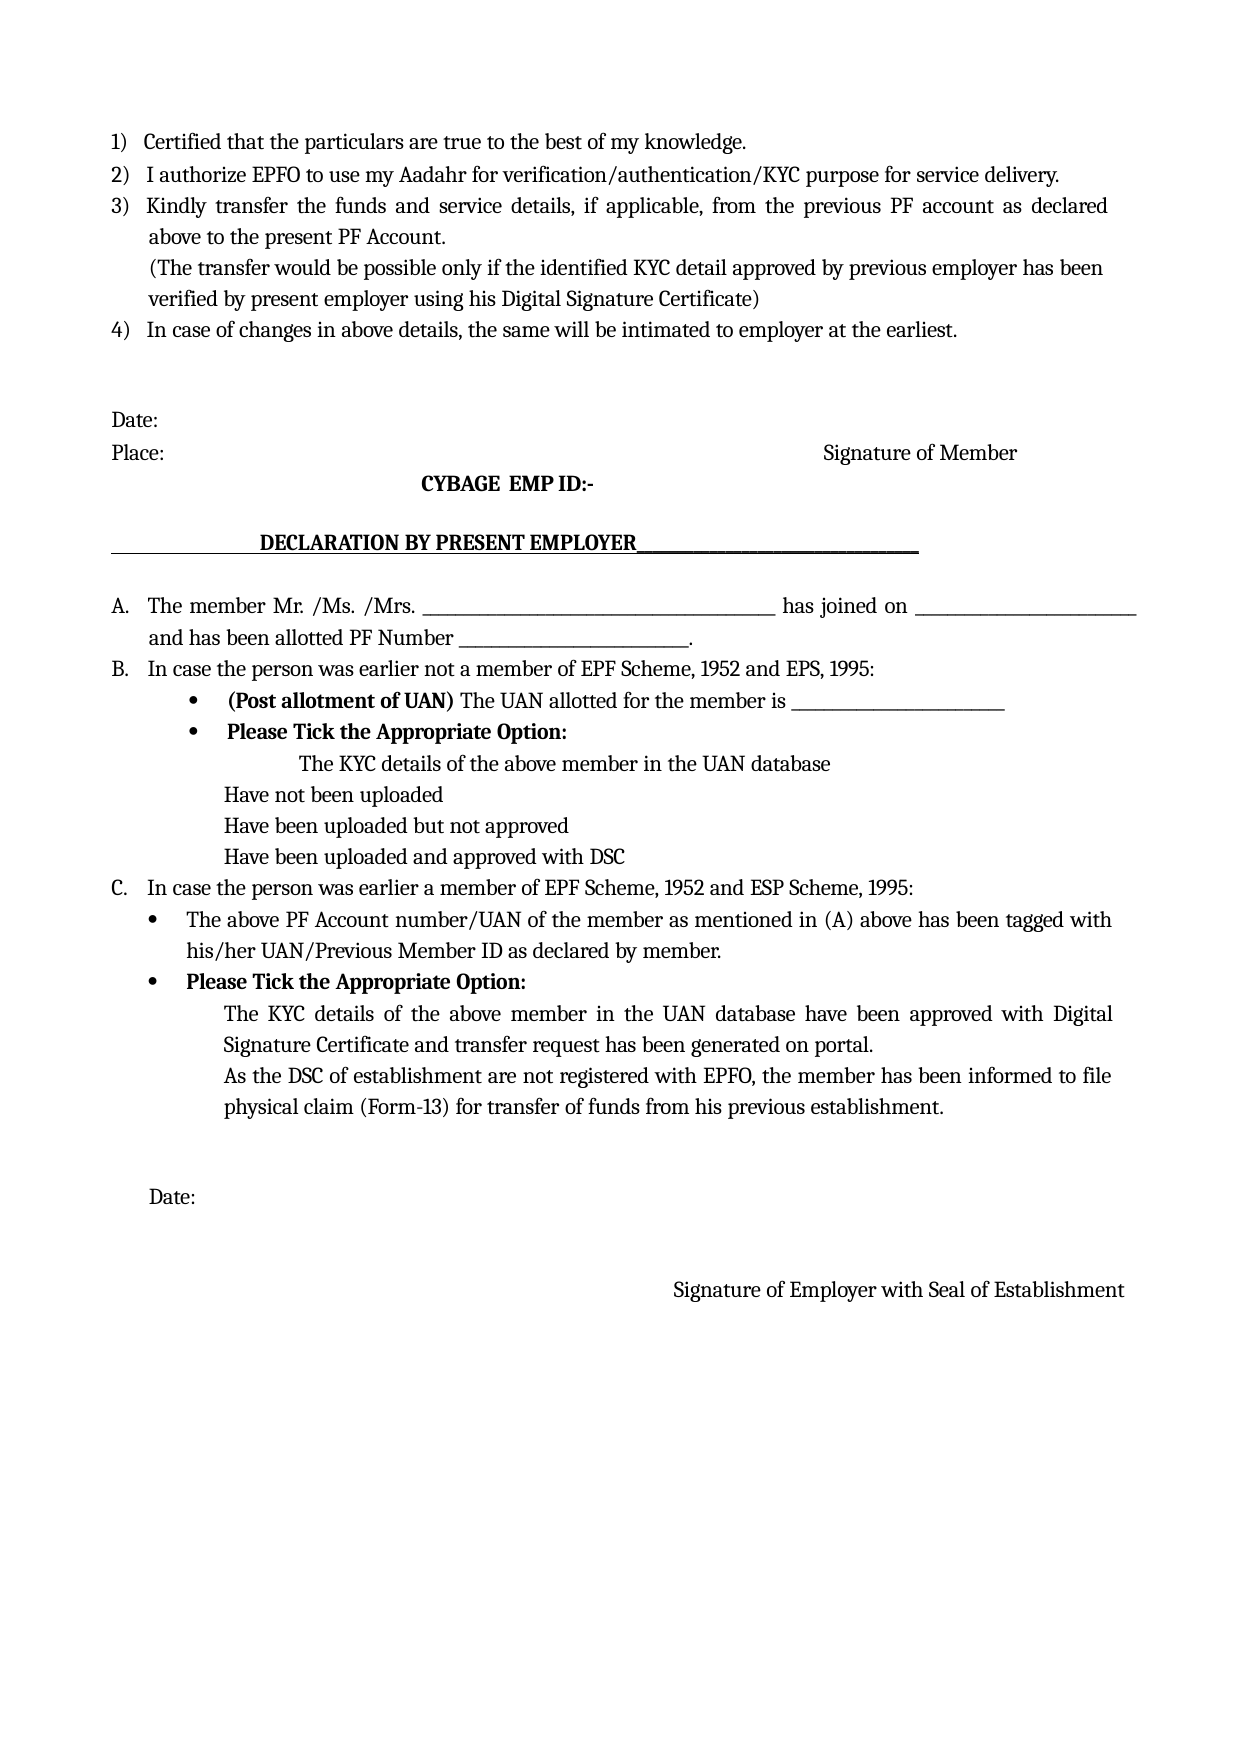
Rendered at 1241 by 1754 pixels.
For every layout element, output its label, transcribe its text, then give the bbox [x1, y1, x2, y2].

text Date: [111, 393, 1225, 436]
text  Please Tick the Appropriate Option: [111, 965, 1225, 996]
text The KYC details of the above member in the UAN database [111, 746, 1225, 778]
text DECLARATION BY PRESENT EMPLOYER___________________________________ [111, 522, 1225, 558]
text Have not been uploaded [111, 778, 1225, 809]
text Signature of Employer with Seal of Establishment [111, 1263, 1225, 1306]
text Have been uploaded but not approved [111, 809, 1225, 840]
text C. In case the person was earlier a member of EPF Scheme, 1952 and ESP Scheme, 1995: [111, 871, 1225, 902]
text above to the present PF Account. [111, 220, 1225, 251]
text CYBAGE EMP ID:- [111, 467, 1225, 497]
text 2) I authorize EPFO to use my Aadahr for verification/authentication/KYC purpose for service delivery. [111, 158, 1225, 189]
text Place: Signature of Member [111, 436, 1225, 467]
text 1) Certified that the particulars are true to the best of my knowledge. [111, 116, 1225, 158]
text 3) Kindly transfer the funds and service details, if applicable, from the previous PF account as declared [111, 189, 1225, 220]
text B. In case the person was earlier not a member of EPF Scheme, 1952 and EPS, 1995: [111, 652, 1225, 683]
text A. The member Mr. /Ms. /Mrs. ___________________________________________ has joined on ___________________________ [111, 583, 1225, 621]
text Signature Certificate and transfer request has been generated on portal. [111, 1028, 1225, 1059]
text  Please Tick the Appropriate Option: [111, 715, 1225, 746]
text and has been allotted PF Number ____________________________. [111, 621, 1225, 652]
text Have been uploaded and approved with DSC [111, 840, 1225, 871]
text physical claim (Form-13) for transfer of funds from his previous establishment. [111, 1090, 1225, 1121]
text  (Post allotment of UAN) The UAN allotted for the member is __________________________ [111, 683, 1225, 715]
text (The transfer would be possible only if the identified KYC detail approved by previous employer has been [111, 251, 1225, 282]
text Date: [111, 1171, 1225, 1213]
text As the DSC of establishment are not registered with EPFO, the member has been informed to file [111, 1059, 1225, 1090]
text  The above PF Account number/UAN of the member as mentioned in (A) above has been tagged with [111, 902, 1225, 934]
text verified by present employer using his Digital Signature Certificate) [111, 282, 1225, 312]
text 4) In case of changes in above details, the same will be intimated to employer at the earliest. [111, 312, 1225, 343]
text his/her UAN/Previous Member ID as declared by member. [111, 934, 1225, 965]
text The KYC details of the above member in the UAN database have been approved with Digital [111, 996, 1225, 1028]
